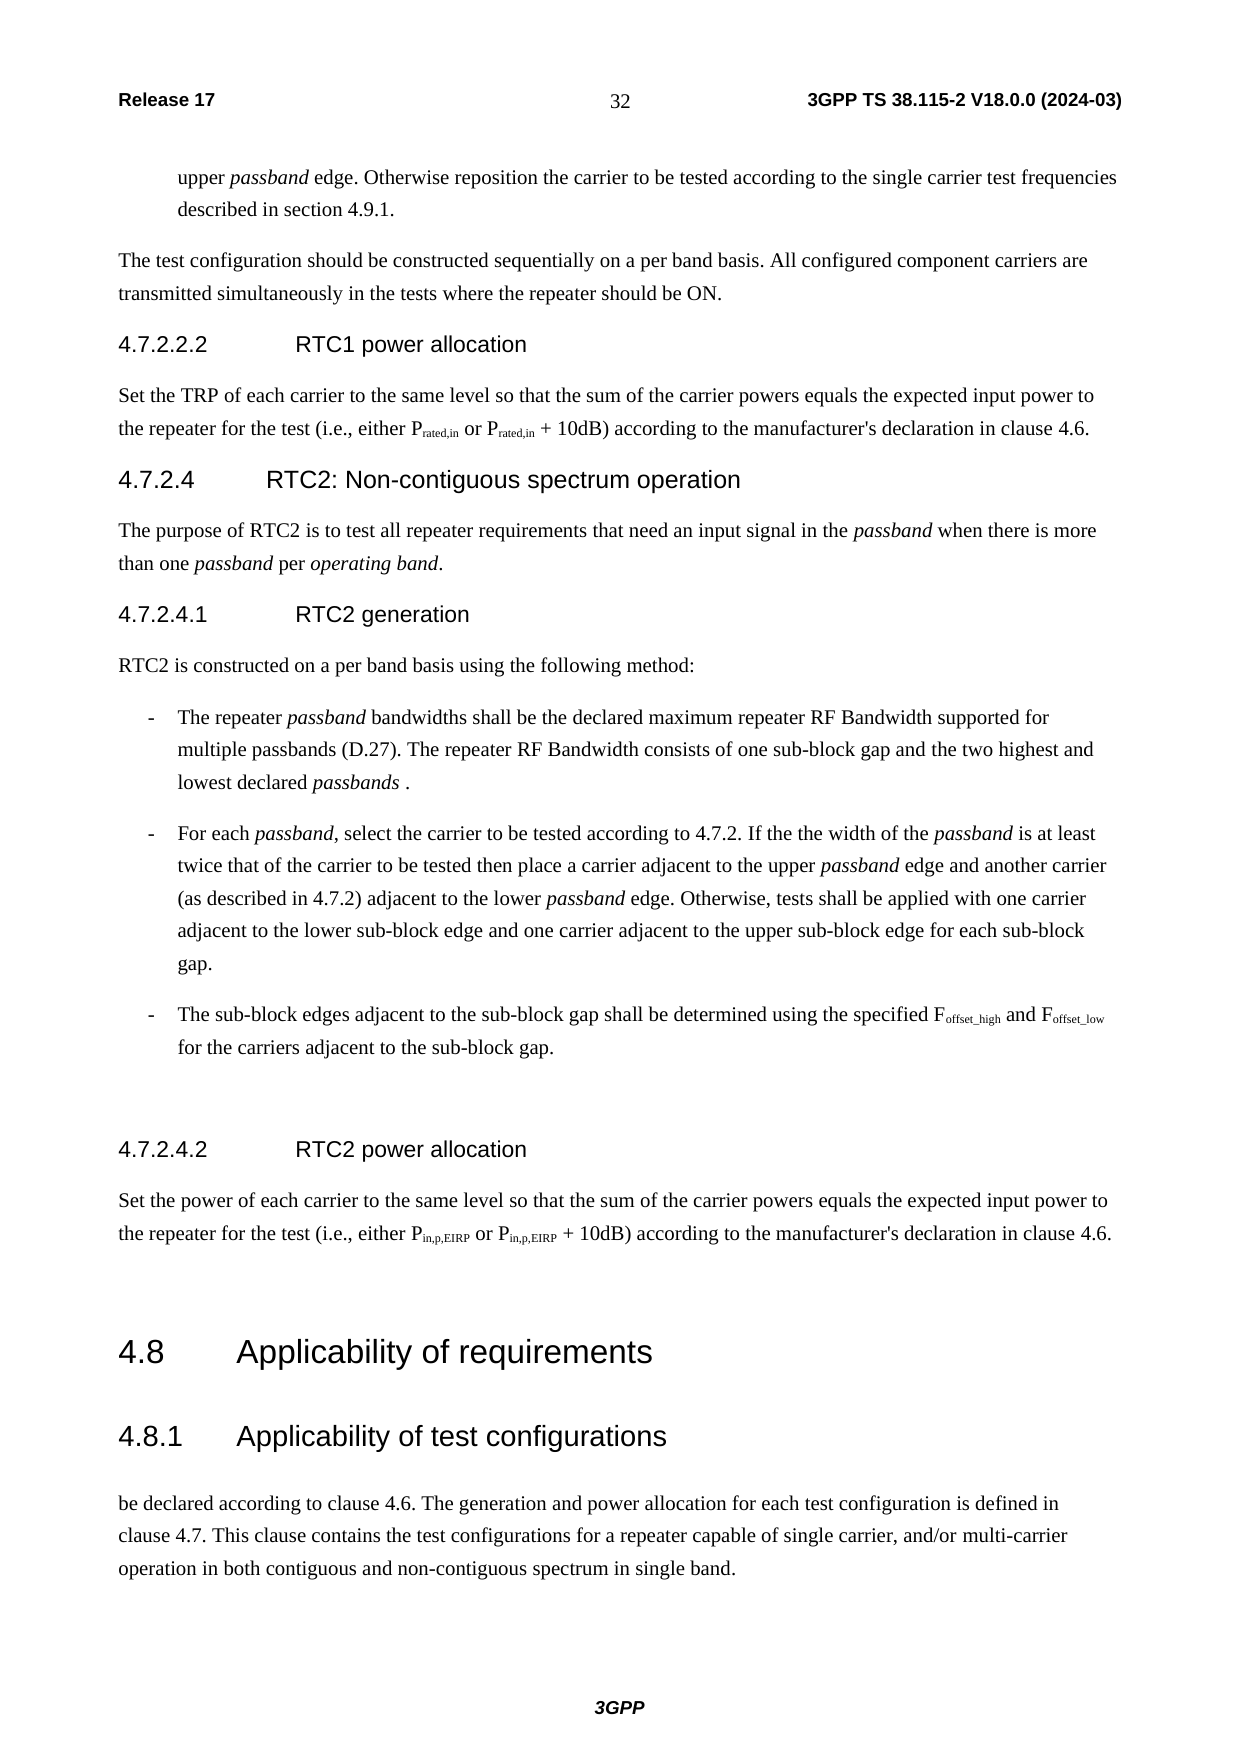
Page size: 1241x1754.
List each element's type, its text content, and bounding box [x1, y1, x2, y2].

text RTC2 is constructed on a per band basis using the following method: [118, 649, 1122, 682]
subtitle 4.8 Applicability of requirements [118, 1319, 1122, 1384]
subtitle 4.7.2.4 RTC2: Non-contiguous spectrum operation [118, 463, 1122, 495]
subtitle 4.7.2.2.2 RTC1 power allocation [118, 328, 1122, 360]
subtitle 4.7.2.4.1 RTC2 generation [118, 598, 1122, 630]
text be declared according to clause 4.6. The generation and power allocation for each test configuration is defined in clause 4.7. This clause contains the test configurations for a repeater capable of single carrier, and/or multi-carrier operation in both contiguous and non-contiguous spectrum in single band. [118, 1487, 1122, 1584]
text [148, 160, 1122, 225]
text - For each passband, select the carrier to be tested according to 4.7.2. If the the width of the passband is at least twice that of the carrier to be tested then place a carrier adjacent to the upper passband edge and another carrier (as described in 4.7.2) adjacent to the lower passband edge. Otherwise, tests shall be applied with one carrier adjacent to the lower sub-block edge and one carrier adjacent to the upper sub-block edge for each sub-block gap. [148, 817, 1122, 979]
text - The repeater passband bandwidths shall be the declared maximum repeater RF Bandwidth supported for multiple passbands (D.27). The repeater RF Bandwidth consists of one sub-block gap and the two highest and lowest declared passbands . [148, 700, 1122, 798]
text Set the TRP of each carrier to the same level so that the sum of the carrier powers equals the expected input power to the repeater for the test (i.e., either Prated,in or Prated,in + 10dB) according to the manufacturer's declaration in clause 4.6. [118, 379, 1122, 444]
text The purpose of RTC2 is to test all repeater requirements that need an input signal in the passband when there is more than one passband per operating band. [118, 514, 1122, 579]
text - The sub-block edges adjacent to the sub-block gap shall be determined using the specified Foffset_high and Foffset_low for the carriers adjacent to the sub-block gap. [148, 998, 1122, 1063]
text 4.8.1 Applicability of test configurations [118, 1403, 1122, 1468]
subtitle 4.7.2.4.2 RTC2 power allocation [118, 1133, 1122, 1165]
text Set the power of each carrier to the same level so that the sum of the carrier powers equals the expected input power to the repeater for the test (i.e., either Pin,p,EIRP or Pin,p,EIRP + 10dB) according to the manufacturer's declaration in clause 4.6. [118, 1184, 1122, 1249]
text The test configuration should be constructed sequentially on a per band basis. All configured component carriers are transmitted simultaneously in the tests where the repeater should be ON. [118, 244, 1122, 309]
